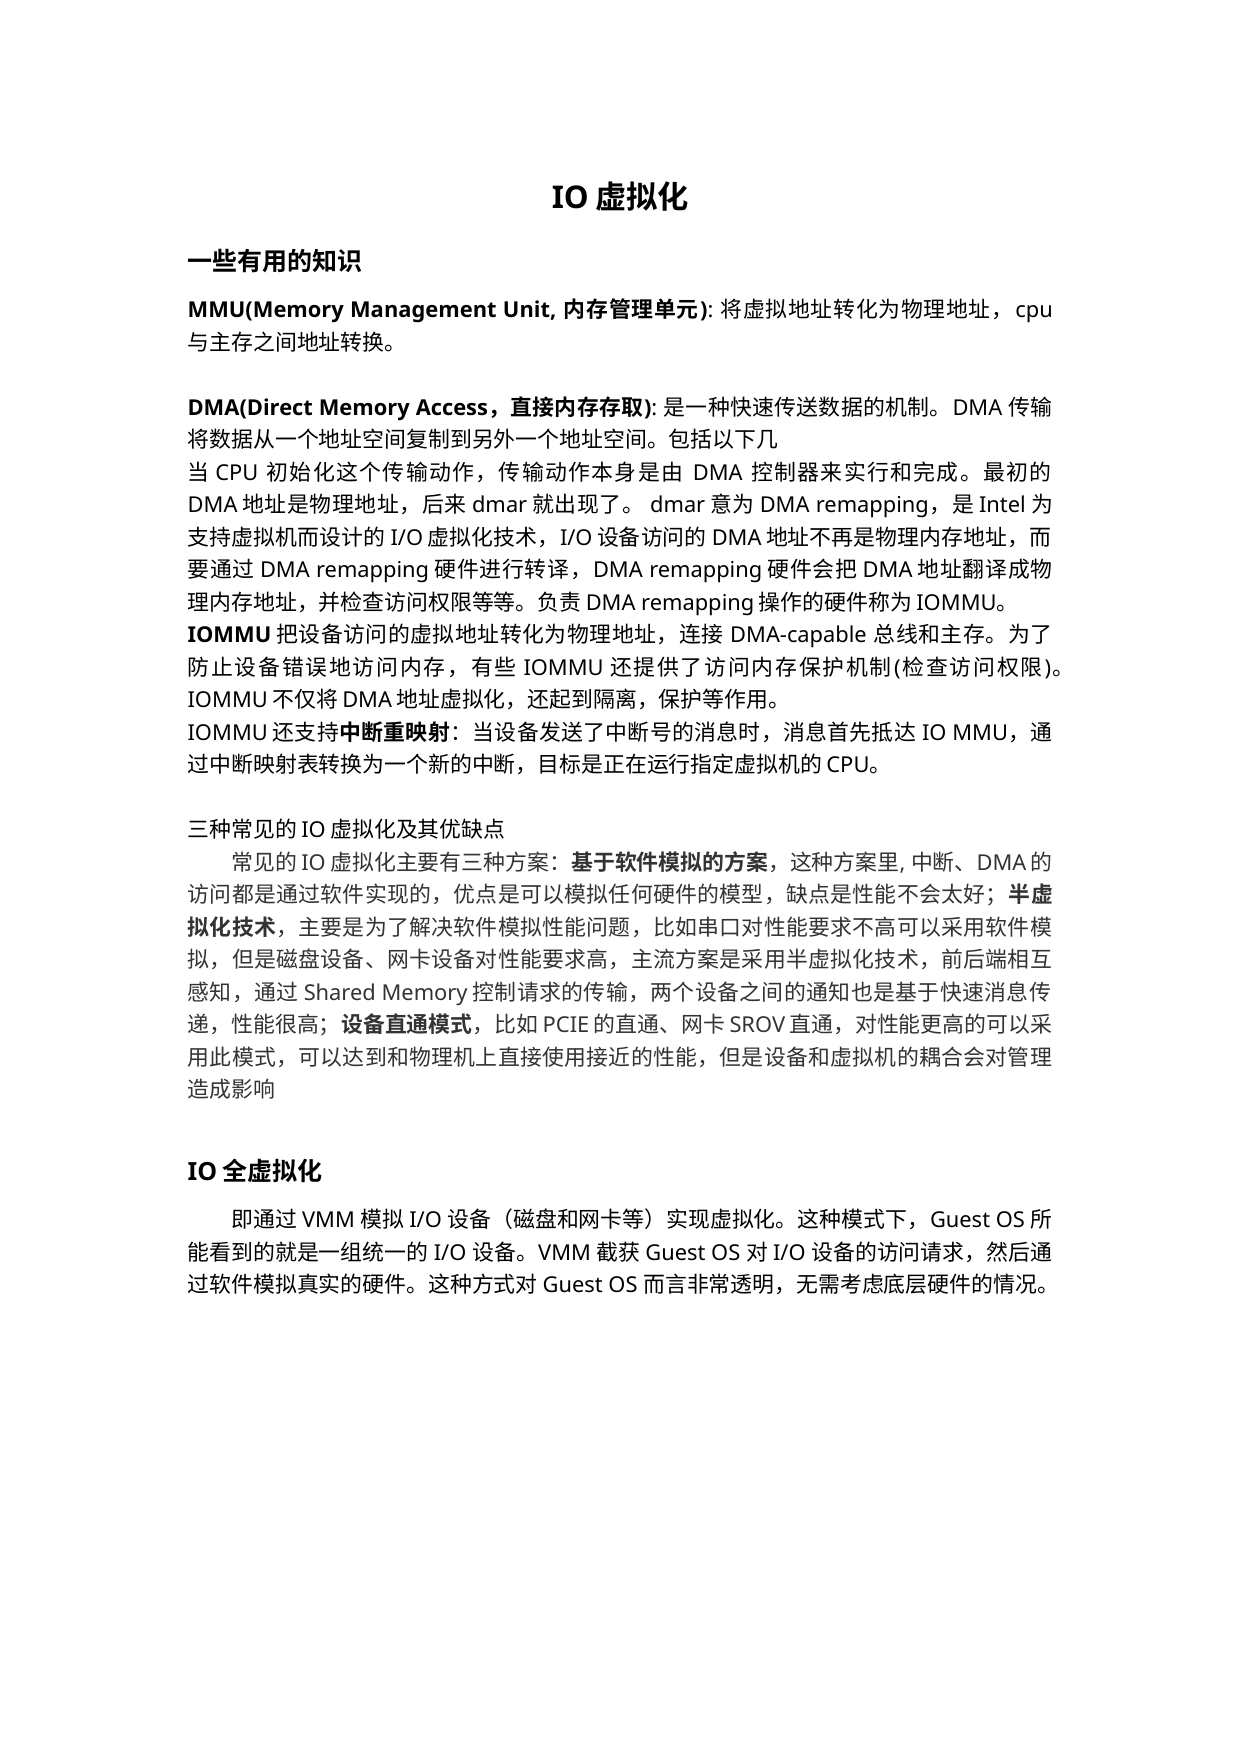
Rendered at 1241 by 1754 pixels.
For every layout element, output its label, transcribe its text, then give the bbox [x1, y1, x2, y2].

text 三种常见的IO虚拟化及其优缺点 [187, 812, 1053, 844]
text IO虚拟化 [187, 162, 1053, 227]
text 常见的IO虚拟化主要有三种方案：基于软件模拟的方案，这种方案里, 中断、DMA的访问都是通过软件实现的，优点是可以模拟任何硬件的模型，缺点是性能不会太好；半虚拟化技术，主要是为了解决软件模拟性能问题，比如串口对性能要求不高可以采用软件模拟，但是磁盘设备、网卡设备对性能要求高，主流方案是采用半虚拟化技术，前后端相互感知，通过Shared Memory控制请求的传输，两个设备之间的通知也是基于快速消息传递，性能很高；设备直通模式，比如PCIE的直通、网卡SROV直通，对性能更高的可以采用此模式，可以达到和物理机上直接使用接近的性能，但是设备和虚拟机的耦合会对管理造成影响 [187, 844, 1053, 1104]
text IOMMU还支持中断重映射：当设备发送了中断号的消息时，消息首先抵达IO MMU，通过中断映射表转换为一个新的中断，目标是正在运行指定虚拟机的CPU。 [187, 714, 1053, 779]
text MMU(Memory Management Unit, 内存管理单元): 将虚拟地址转化为物理地址，cpu与主存之间地址转换。 [187, 292, 1053, 357]
text IOMMU把设备访问的虚拟地址转化为物理地址，连接DMA-capable 总线和主存。为了防止设备错误地访问内存，有些IOMMU还提供了访问内存保护机制(检查访问权限)。IOMMU不仅将DMA地址虚拟化，还起到隔离，保护等作用。 [187, 617, 1053, 714]
text 即通过 VMM 模拟 I/O 设备（磁盘和网卡等）实现虚拟化。这种模式下，Guest OS 所能看到的就是一组统一的 I/O 设备。VMM 截获 Guest OS 对 I/O 设备的访问请求，然后通过软件模拟真实的硬件。这种方式对 Guest OS 而言非常透明，无需考虑底层硬件的情况。 [187, 1202, 1053, 1299]
text DMA(Direct Memory Access，直接内存存取): 是一种快速传送数据的机制。DMA 传输将数据从一个地址空间复制到另外一个地址空间。包括以下几 [187, 389, 1053, 454]
text IO全虚拟化 [187, 1137, 1053, 1202]
text 一些有用的知识 [187, 227, 1053, 292]
text 当CPU 初始化这个传输动作，传输动作本身是由 DMA 控制器来实行和完成。最初的DMA地址是物理地址，后来dmar就出现了。 dmar意为DMA remapping，是Intel为支持虚拟机而设计的I/O虚拟化技术，I/O设备访问的DMA地址不再是物理内存地址，而要通过DMA remapping硬件进行转译，DMA remapping硬件会把DMA地址翻译成物理内存地址，并检查访问权限等等。负责DMA remapping操作的硬件称为IOMMU。 [187, 454, 1053, 617]
